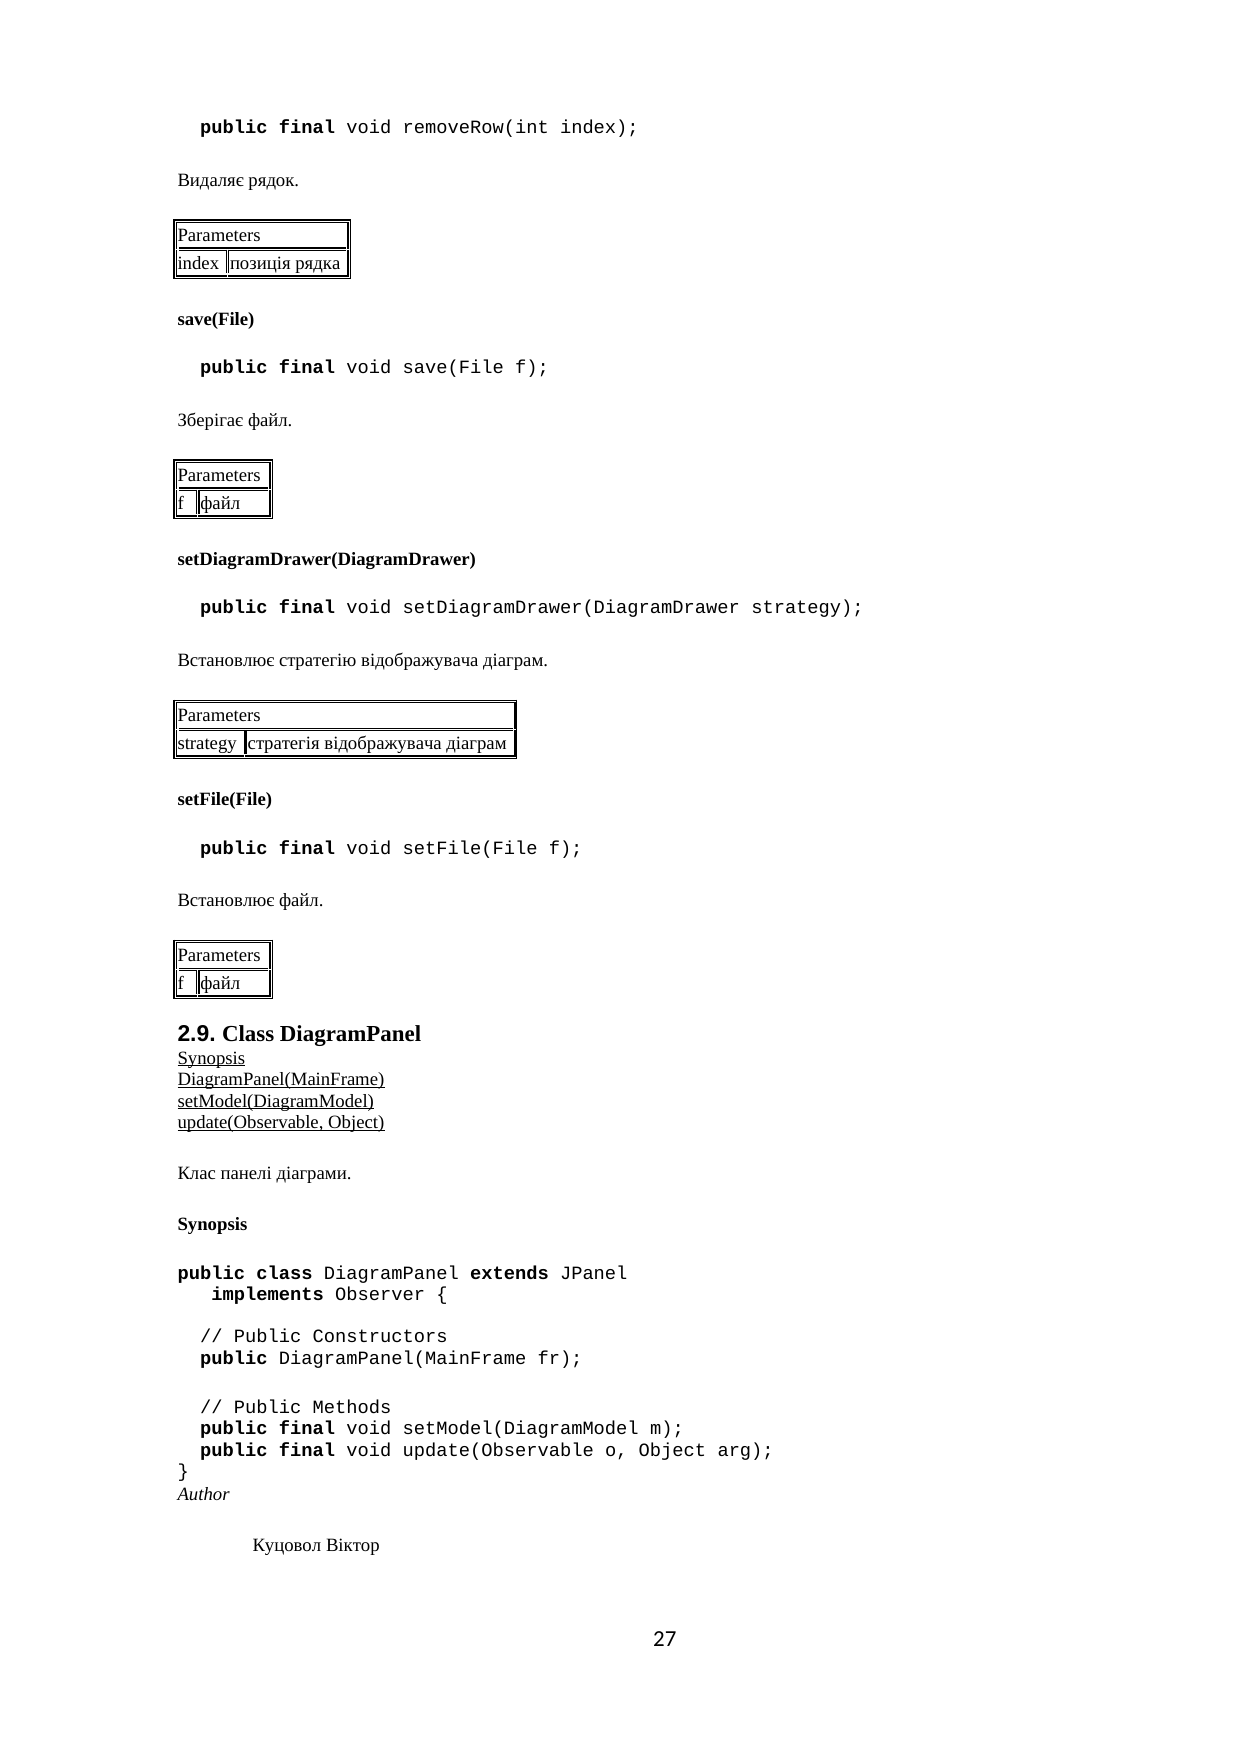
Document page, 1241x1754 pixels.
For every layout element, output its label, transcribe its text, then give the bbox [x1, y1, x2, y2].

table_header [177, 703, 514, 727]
text public DiagramPanel(MainFrame fr); [177, 1348, 1152, 1398]
text Встановлює файл. [177, 889, 1152, 910]
text save(File) [177, 307, 1152, 329]
text Зберігає файл. [177, 409, 1152, 430]
text // Public Methods [177, 1398, 1152, 1419]
text Видаляє рядок. [177, 168, 1152, 190]
text update(Observable, Object) [177, 1111, 1152, 1133]
text Synopsis [177, 1213, 1152, 1234]
text public final void setModel(DiagramModel m); public final void update(Observable o, Object arg); } [177, 1419, 1152, 1483]
text // Public Constructors [177, 1327, 1152, 1348]
text setModel(DiagramModel) [177, 1090, 1152, 1111]
text DiagramPanel(MainFrame) [177, 1068, 1152, 1090]
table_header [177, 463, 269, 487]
text public final void save(File f); [177, 358, 1152, 379]
text setFile(File) [177, 788, 1152, 809]
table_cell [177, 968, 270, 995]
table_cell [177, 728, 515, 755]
text Клас панелі діаграми. [177, 1162, 1152, 1184]
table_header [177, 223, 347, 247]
text public final void removeRow(int index); [177, 118, 1152, 139]
text Встановлює стратегію відображувача діаграм. [177, 649, 1152, 670]
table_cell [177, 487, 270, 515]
subtitle 2.9. Class DiagramPanel [177, 1020, 1152, 1047]
text Synopsis [177, 1047, 1152, 1068]
text public class DiagramPanel extends JPanel [177, 1263, 1152, 1285]
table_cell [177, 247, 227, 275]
text Куцовол Віктор [252, 1533, 1152, 1555]
text Author [177, 1483, 1152, 1504]
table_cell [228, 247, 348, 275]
text implements Observer { [177, 1285, 1152, 1306]
text public final void setDiagramDrawer(DiagramDrawer strategy); [177, 598, 1152, 619]
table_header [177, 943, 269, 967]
text public final void setFile(File f); [177, 838, 1152, 860]
text setDiagramDrawer(DiagramDrawer) [177, 548, 1152, 569]
